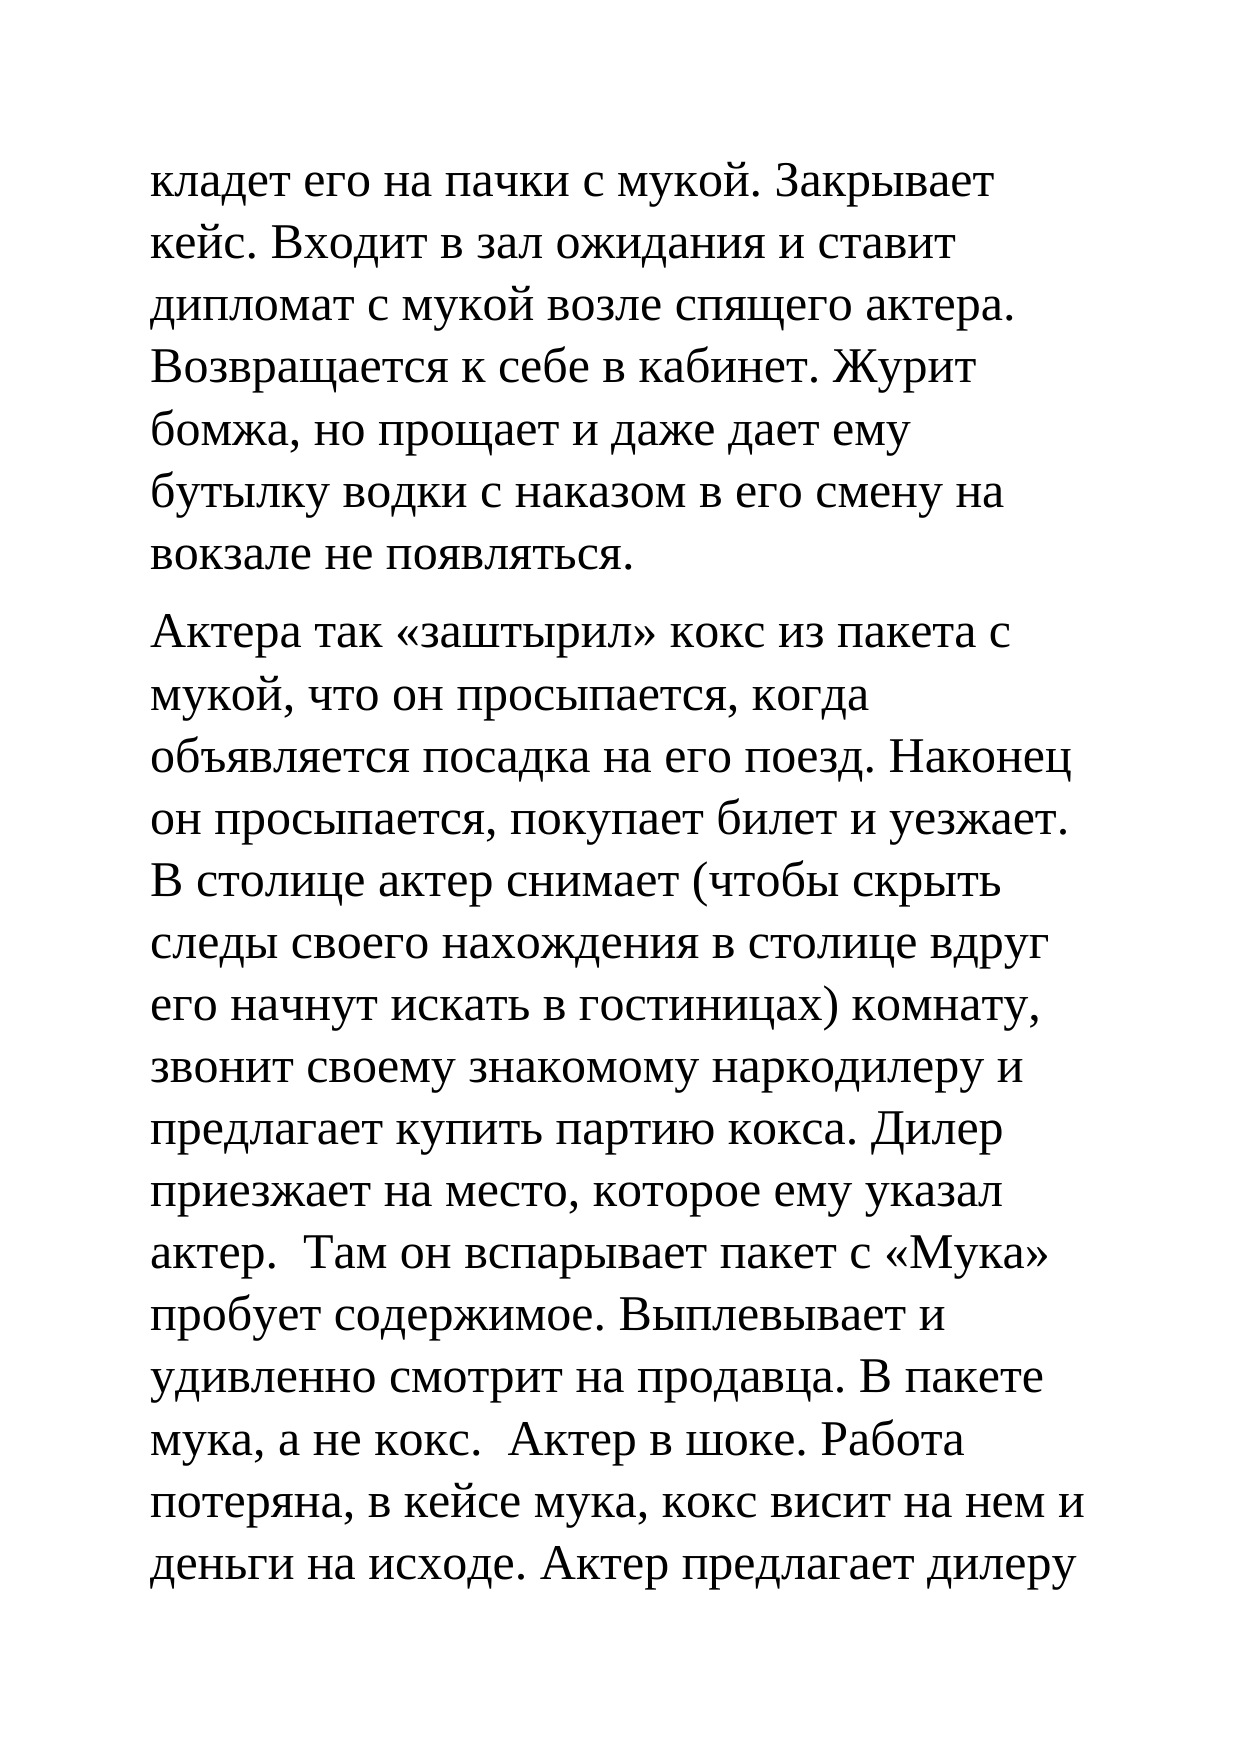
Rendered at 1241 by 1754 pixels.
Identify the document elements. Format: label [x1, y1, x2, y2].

text [150, 601, 1090, 1590]
text [150, 150, 1090, 580]
